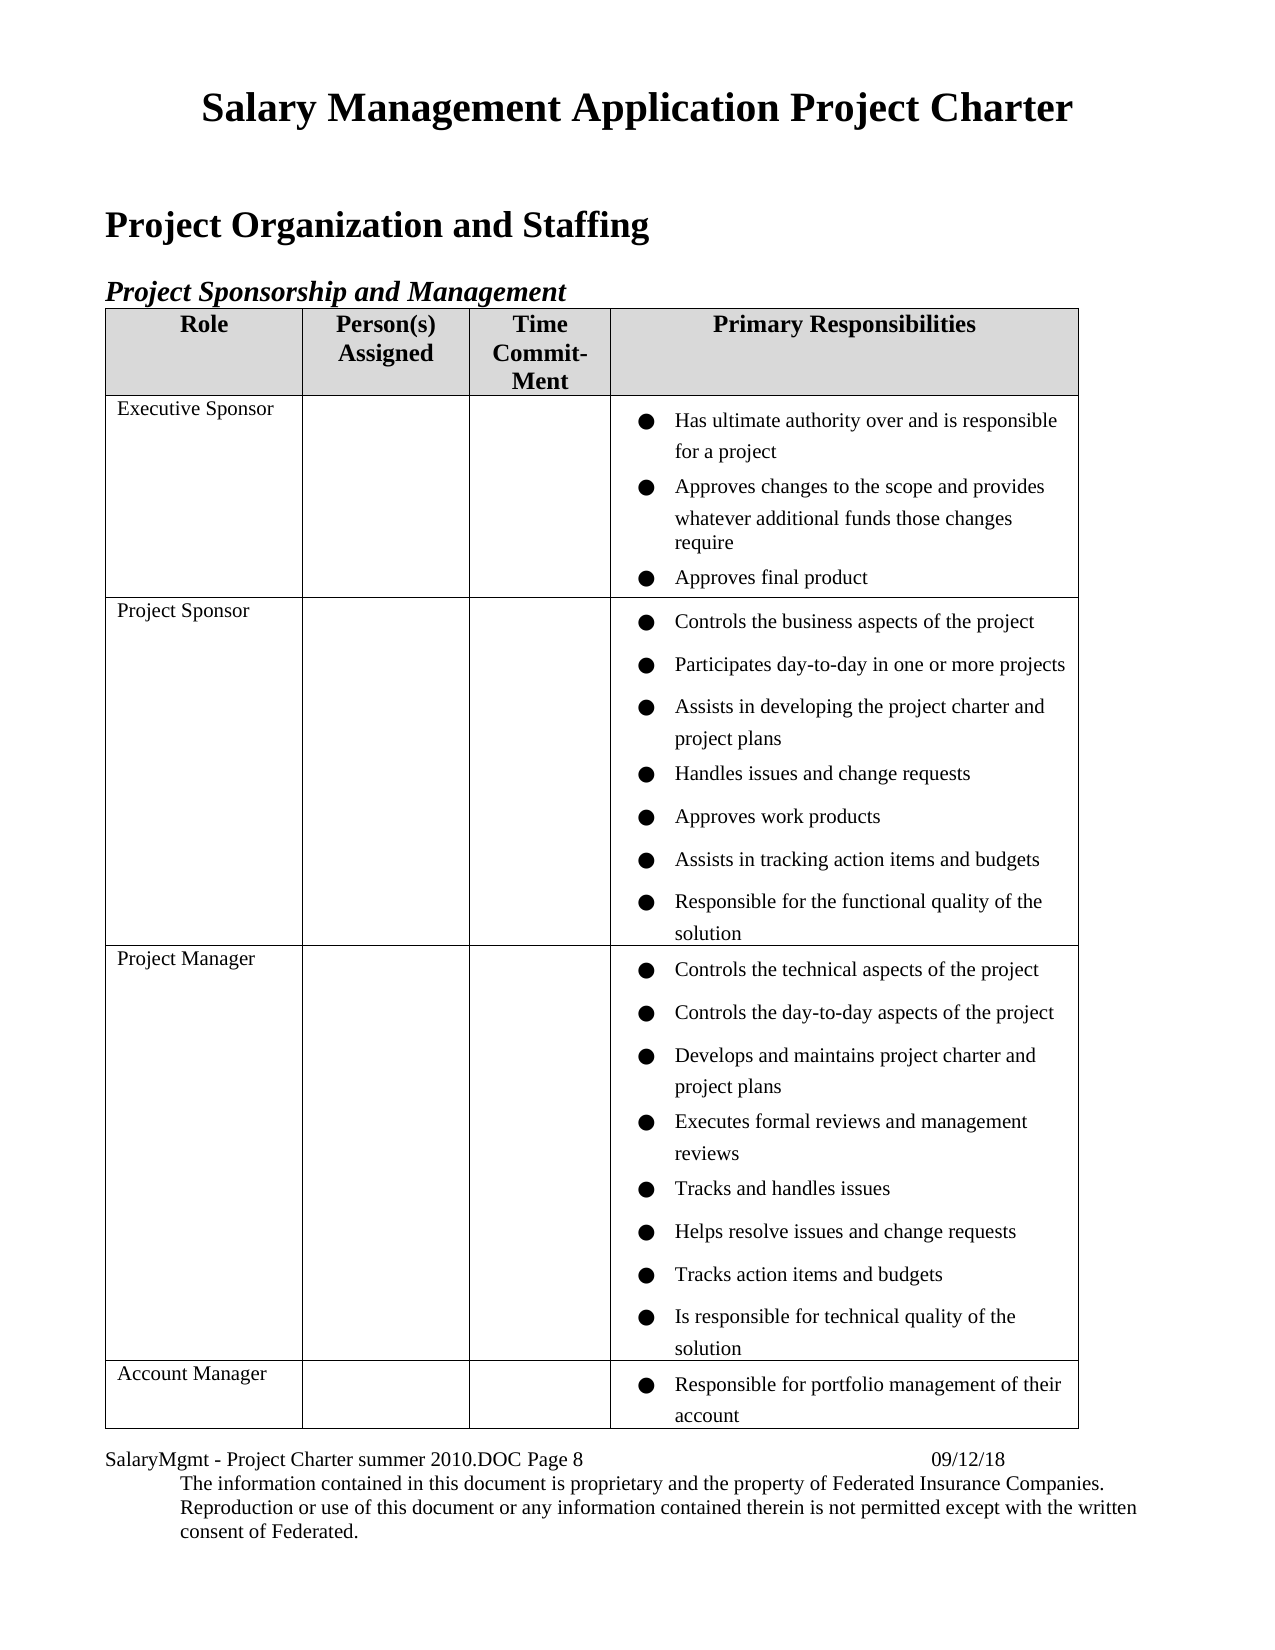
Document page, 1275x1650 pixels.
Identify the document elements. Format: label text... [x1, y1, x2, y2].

table_cell [303, 1361, 469, 1427]
table_cell [303, 598, 469, 945]
table_header Time Commit- Ment [470, 309, 610, 395]
table_cell [470, 1361, 610, 1427]
table_cell Project Sponsor [106, 598, 302, 945]
table_cell Account Manager [106, 1361, 302, 1427]
table_header Role [106, 309, 302, 395]
table_cell Responsible for portfolio management of their account [611, 1361, 1078, 1427]
subtitle Project Sponsorship and Management [105, 274, 1170, 308]
table_cell [470, 598, 610, 945]
table_cell Executive Sponsor [106, 396, 302, 597]
table_cell Has ultimate authority over and is responsible for a project Approves changes to the scope and provides whatever additional funds those changes require Approves final product [611, 396, 1078, 597]
table_cell Controls the technical aspects of the project Controls the day-to-day aspects of the project Develops and maintains project charter and project plans Executes formal reviews and management reviews Tracks and handles issues Helps resolve issues and change requests Tracks action items and budgets Is responsible for technical quality of the solution [611, 946, 1078, 1359]
table_cell [303, 946, 469, 1359]
text Project Organization and Staffing [105, 202, 1170, 246]
table_cell [303, 396, 469, 597]
table_cell [470, 946, 610, 1359]
table_header Primary Responsibilities [611, 309, 1078, 395]
table_cell Controls the business aspects of the project Participates day-to-day in one or more projects Assists in developing the project charter and project plans Handles issues and change requests Approves work products Assists in tracking action items and budgets Responsible for the functional quality of the solution [611, 598, 1078, 945]
table_cell Project Manager [106, 946, 302, 1359]
table_header Person(s) Assigned [303, 309, 469, 395]
table_cell [470, 396, 610, 597]
